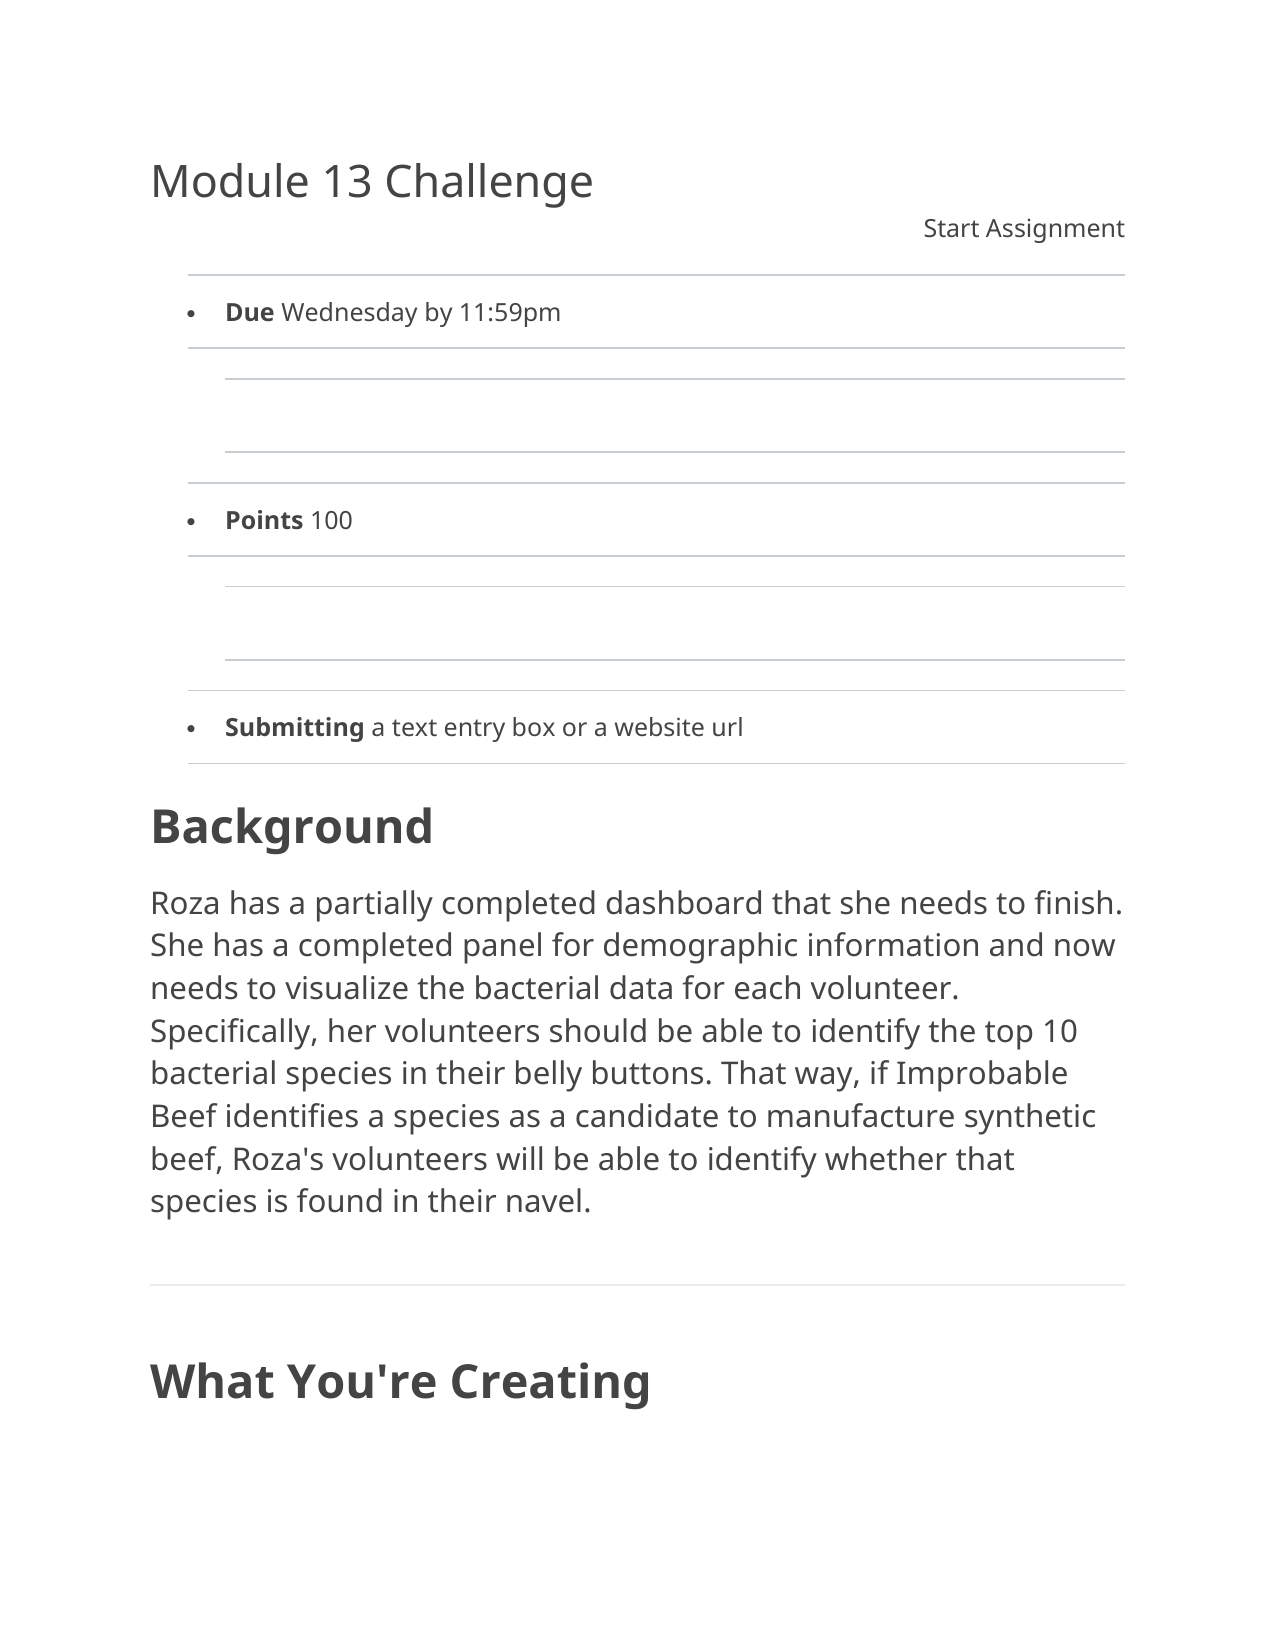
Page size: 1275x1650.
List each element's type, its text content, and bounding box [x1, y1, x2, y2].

text What You're Creating [150, 1286, 1125, 1412]
text Start Assignment [150, 211, 1125, 245]
text Background [150, 793, 1125, 857]
text Module 13 Challenge [150, 150, 1125, 211]
text Roza has a partially completed dashboard that she needs to finish. She has a completed panel for demographic information and now needs to visualize the bacterial data for each volunteer. Specifically, her volunteers should be able to identify the top 10 bacterial species in their belly buttons. That way, if Improbable Beef identifies a species as a candidate to manufacture synthetic beef, Roza's volunteers will be able to identify whether that species is found in their navel. [150, 881, 1125, 1222]
list Points 100 [187, 483, 1125, 557]
list Due Wednesday by 11:59pm [187, 275, 1125, 349]
list Submitting a text entry box or a website url [187, 691, 1125, 764]
